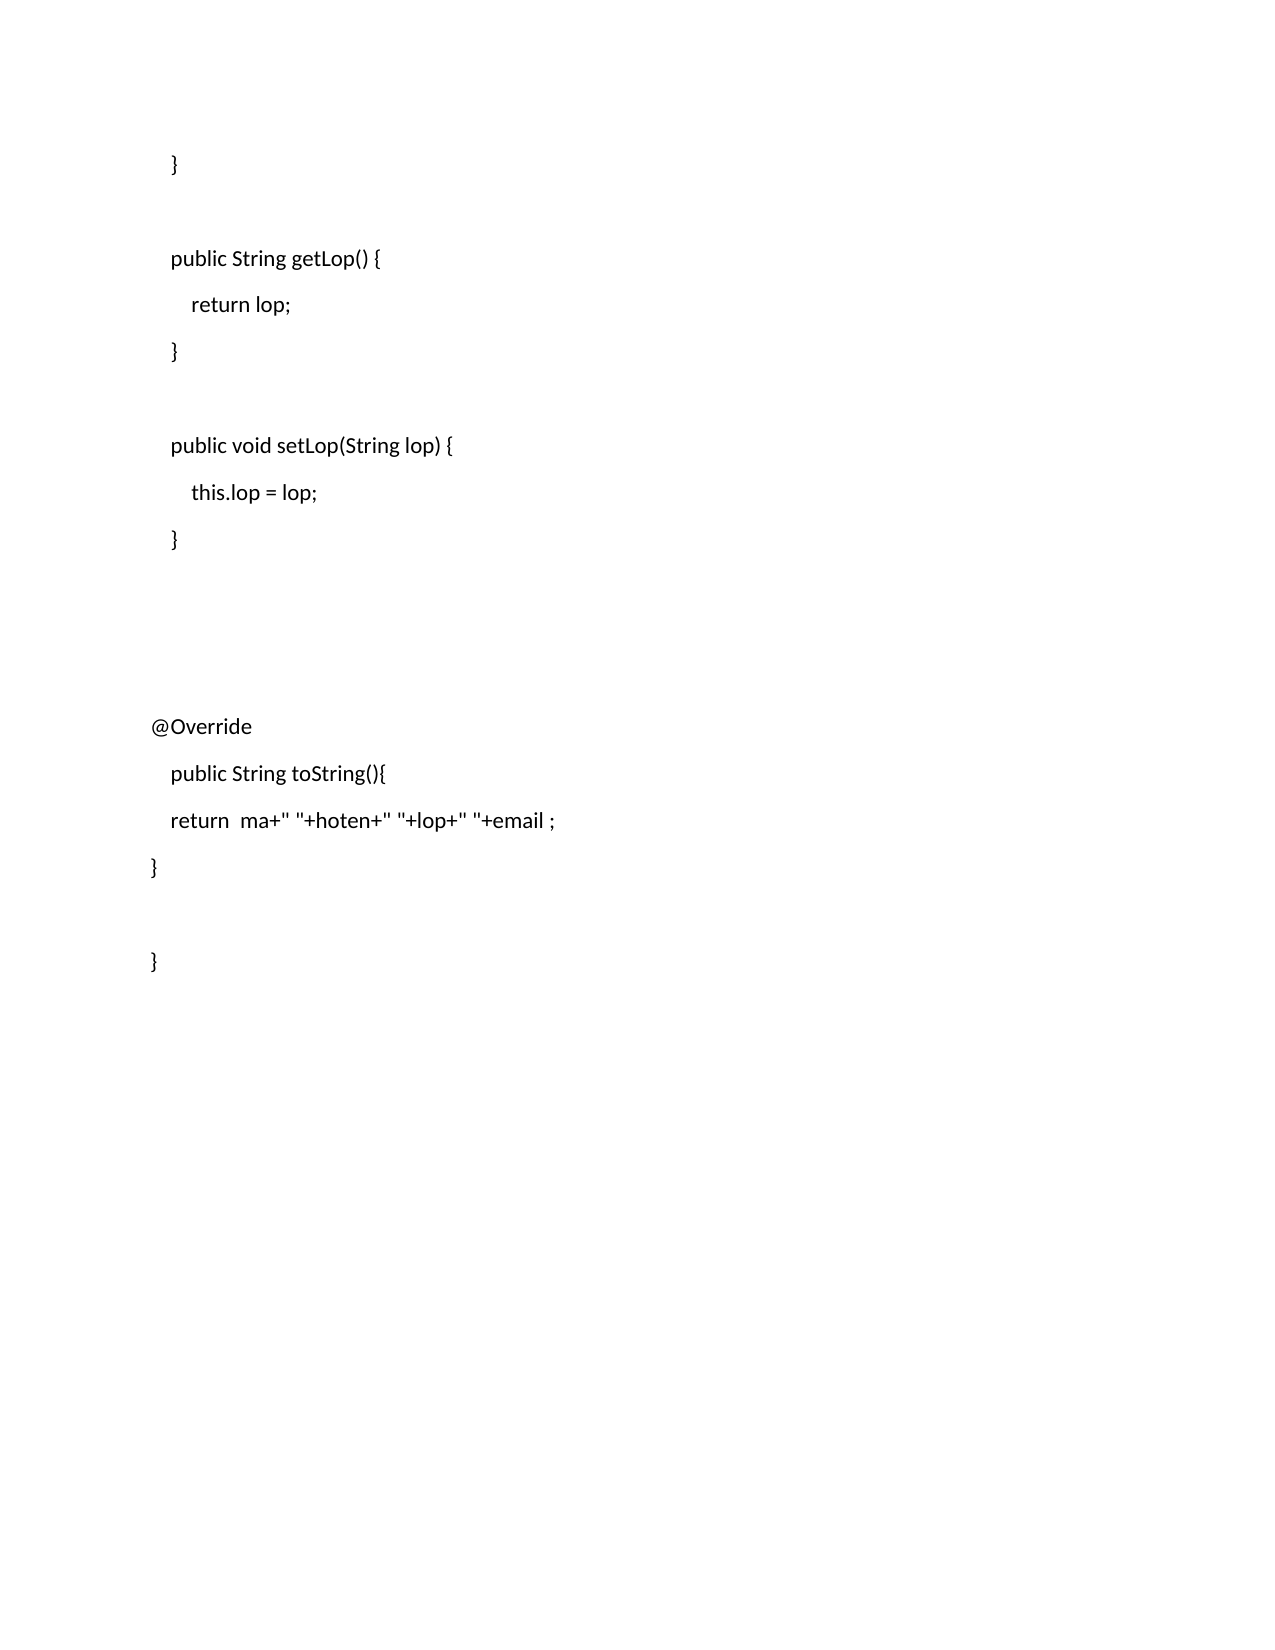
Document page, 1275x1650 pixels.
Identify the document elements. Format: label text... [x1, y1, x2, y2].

text this.lop = lop; [150, 478, 1125, 506]
text public void setLop(String lop) { [150, 431, 1125, 459]
text return ma+" "+hoten+" "+lop+" "+email ; [150, 806, 1125, 834]
text } [150, 947, 1125, 975]
text public String getLop() { [150, 244, 1125, 272]
text return lop; [150, 291, 1125, 319]
text } [150, 525, 1125, 553]
text } [150, 150, 1125, 178]
text @Override [150, 712, 1125, 741]
text } [150, 337, 1125, 366]
text } [150, 853, 1125, 881]
text public String toString(){ [150, 759, 1125, 787]
